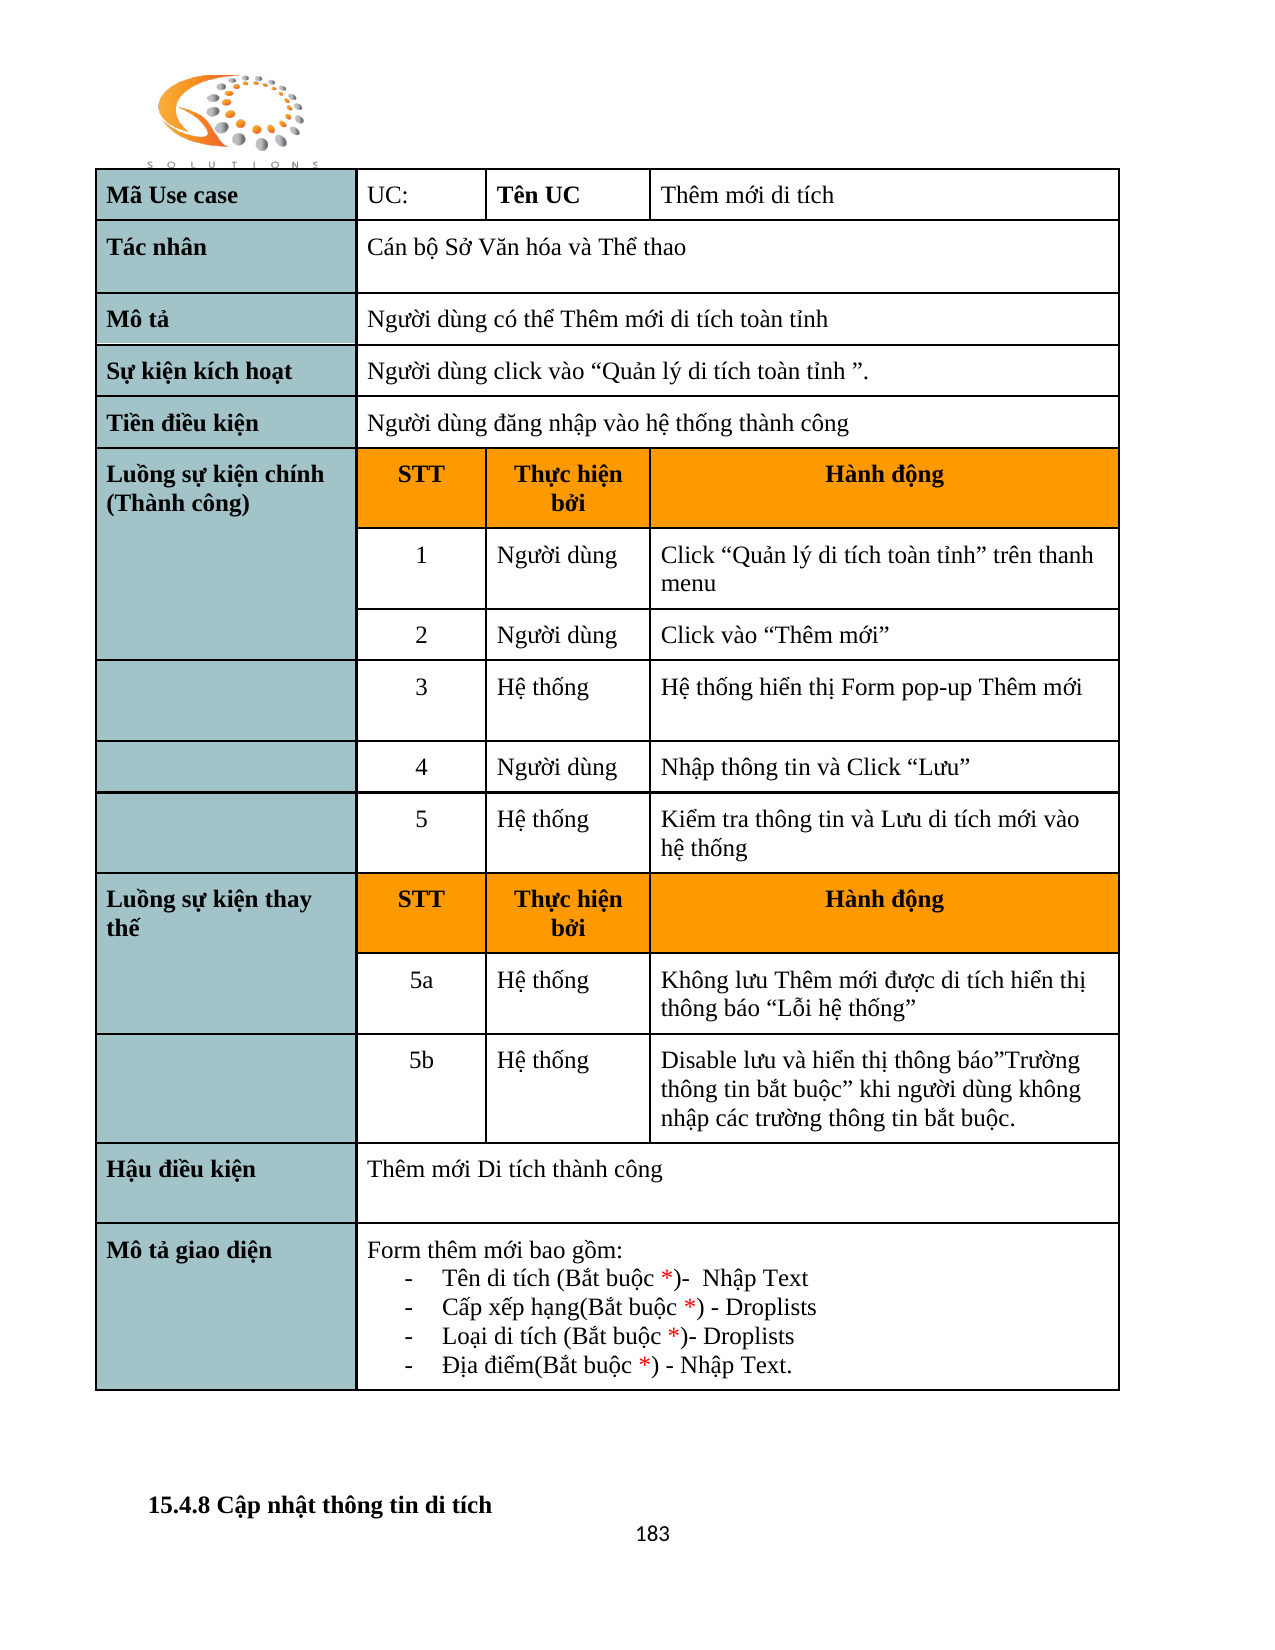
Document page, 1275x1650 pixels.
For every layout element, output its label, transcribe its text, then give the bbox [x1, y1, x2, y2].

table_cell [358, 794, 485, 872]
picture [147, 75, 318, 168]
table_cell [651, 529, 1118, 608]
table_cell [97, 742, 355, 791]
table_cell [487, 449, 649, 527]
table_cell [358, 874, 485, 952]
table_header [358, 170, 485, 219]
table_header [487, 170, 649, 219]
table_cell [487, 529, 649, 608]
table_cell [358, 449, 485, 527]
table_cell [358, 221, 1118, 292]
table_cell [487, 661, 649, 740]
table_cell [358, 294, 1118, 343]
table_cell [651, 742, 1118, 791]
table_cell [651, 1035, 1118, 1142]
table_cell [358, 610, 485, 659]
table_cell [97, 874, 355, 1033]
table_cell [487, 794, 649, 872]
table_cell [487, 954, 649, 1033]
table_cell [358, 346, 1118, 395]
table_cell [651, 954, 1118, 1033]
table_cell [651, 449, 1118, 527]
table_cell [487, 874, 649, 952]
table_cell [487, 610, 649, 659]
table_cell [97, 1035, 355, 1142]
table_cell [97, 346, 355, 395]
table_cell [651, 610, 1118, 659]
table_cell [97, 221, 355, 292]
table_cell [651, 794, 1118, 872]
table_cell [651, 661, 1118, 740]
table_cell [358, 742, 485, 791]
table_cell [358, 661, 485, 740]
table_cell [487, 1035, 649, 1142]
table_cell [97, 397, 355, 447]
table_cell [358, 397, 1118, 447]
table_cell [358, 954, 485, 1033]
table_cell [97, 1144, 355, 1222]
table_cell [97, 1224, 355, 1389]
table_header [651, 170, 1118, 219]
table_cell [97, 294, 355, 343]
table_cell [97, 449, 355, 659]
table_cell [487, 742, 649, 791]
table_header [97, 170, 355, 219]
text 15.4.8 Cập nhật thông tin di tích [148, 1490, 1157, 1519]
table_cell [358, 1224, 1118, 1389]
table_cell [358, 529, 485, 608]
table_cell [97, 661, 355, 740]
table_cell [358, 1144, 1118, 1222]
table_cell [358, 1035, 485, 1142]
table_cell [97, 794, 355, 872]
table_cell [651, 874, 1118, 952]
